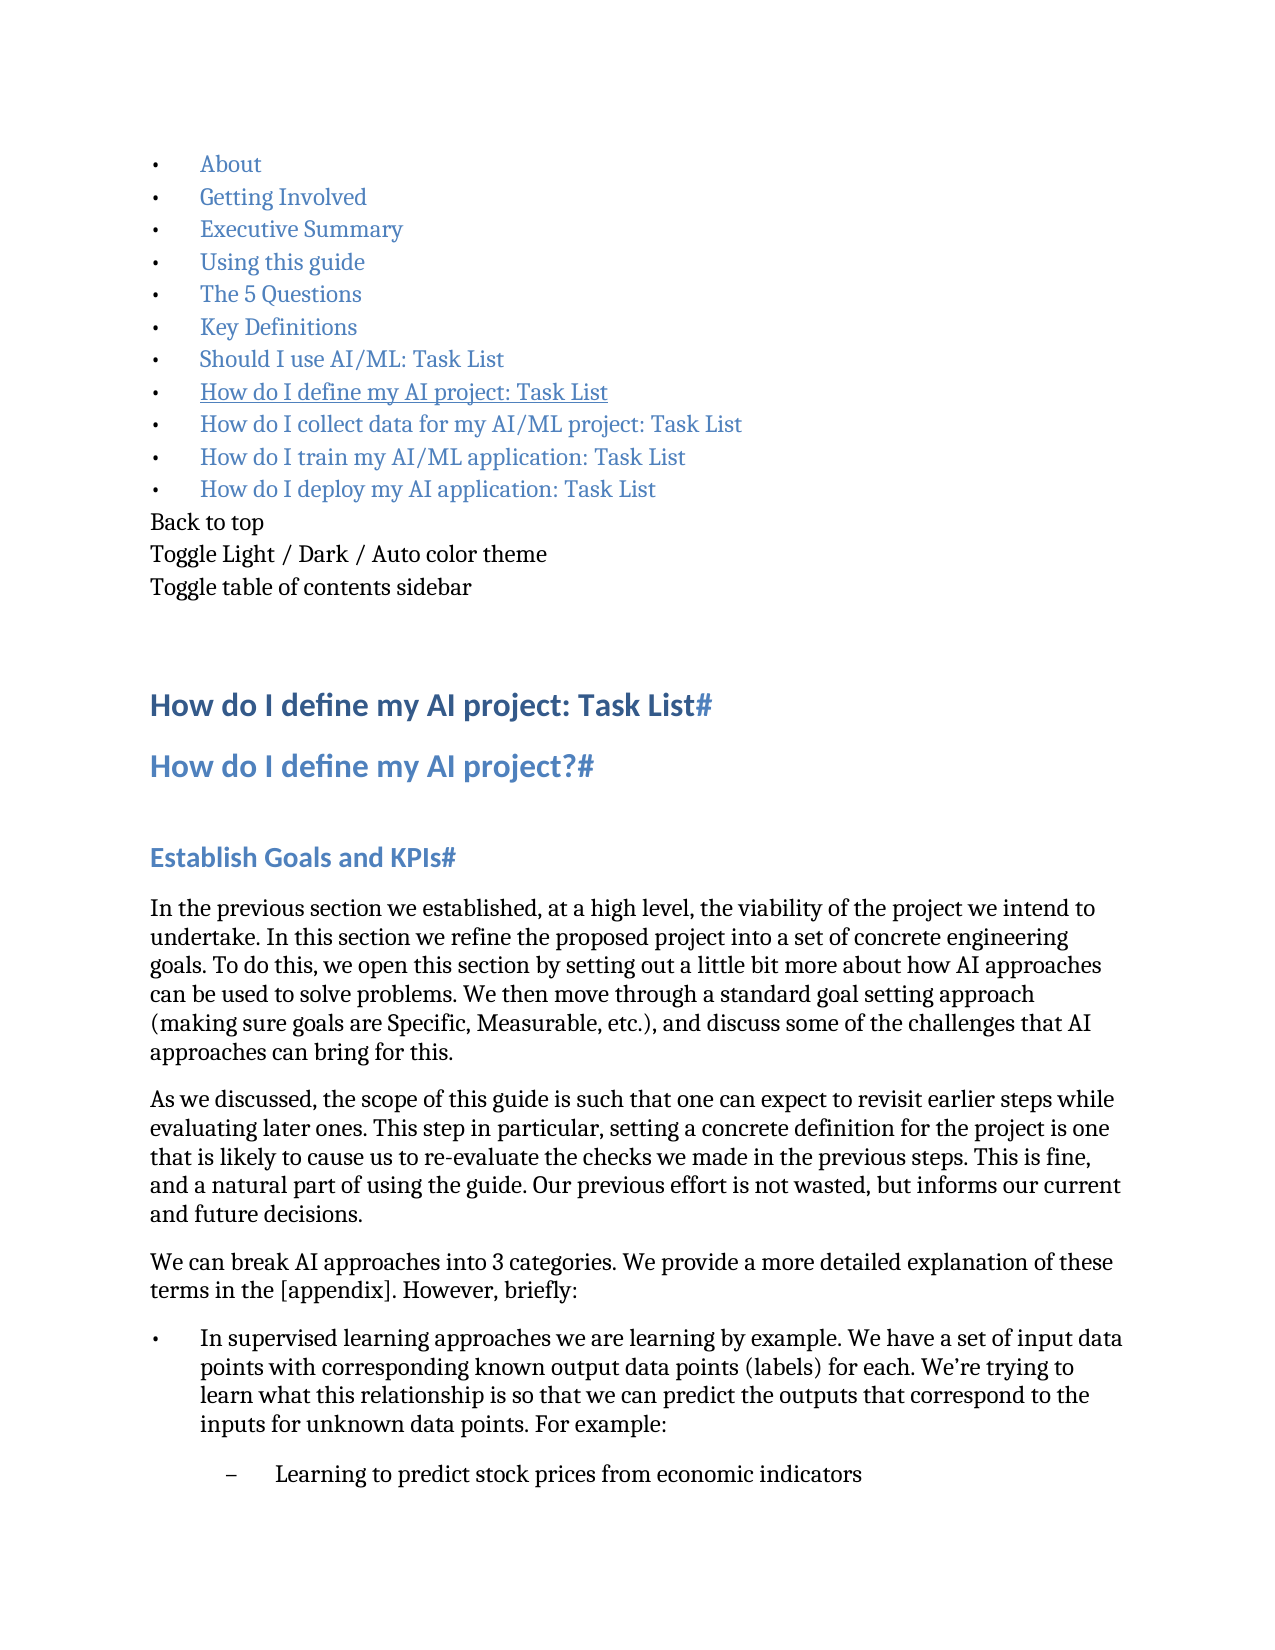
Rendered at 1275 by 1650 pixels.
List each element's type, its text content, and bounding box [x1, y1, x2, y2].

list Executive Summary [150, 215, 1125, 244]
list Learning to predict stock prices from economic indicators [225, 1459, 1125, 1488]
list How do I define my AI project: Task List [150, 377, 1125, 406]
list In supervised learning approaches we are learning by example. We have a set of input data points with corresponding known output data points (labels) for each. We’re trying to learn what this relationship is so that we can predict the outputs that correspond to the inputs for unknown data points. For example: [150, 1324, 1125, 1439]
list How do I deploy my AI application: Task List [150, 475, 1125, 504]
list Key Definitions [150, 312, 1125, 341]
subtitle How do I define my AI project?# [150, 745, 1125, 786]
text Toggle table of contents sidebar [150, 572, 1125, 601]
list Should I use AI/ML: Task List [150, 345, 1125, 374]
list The 5 Questions [150, 280, 1125, 309]
text Back to top [150, 507, 1125, 536]
subtitle How do I define my AI project: Task List# [150, 684, 1125, 724]
text In the previous section we established, at a high level, the viability of the project we intend to undertake. In this section we refine the proposed project into a set of concrete engineering goals. To do this, we open this section by setting out a little bit more about how AI approaches can be used to solve problems. We then move through a standard goal setting approach (making sure goals are Specific, Measurable, etc.), and discuss some of the challenges that AI approaches can bring for this. [150, 894, 1125, 1066]
text As we discussed, the scope of this guide is such that one can expect to revisit earlier steps while evaluating later ones. This step in particular, setting a concrete definition for the project is one that is likely to cause us to re-evaluate the checks we made in the previous steps. This is fine, and a natural part of using the guide. Our previous effort is not wasted, but informs our current and future decisions. [150, 1085, 1125, 1229]
list Using this guide [150, 247, 1125, 276]
list How do I collect data for my AI/ML project: Task List [150, 410, 1125, 439]
list About [150, 150, 1125, 179]
text We can break AI approaches into 3 categories. We provide a more detailed explanation of these terms in the [appendix]. However, briefly: [150, 1247, 1125, 1305]
list Getting Involved [150, 182, 1125, 211]
subtitle Establish Goals and KPIs# [150, 839, 1125, 875]
list How do I train my AI/ML application: Task List [150, 442, 1125, 471]
text Toggle Light / Dark / Auto color theme [150, 540, 1125, 569]
